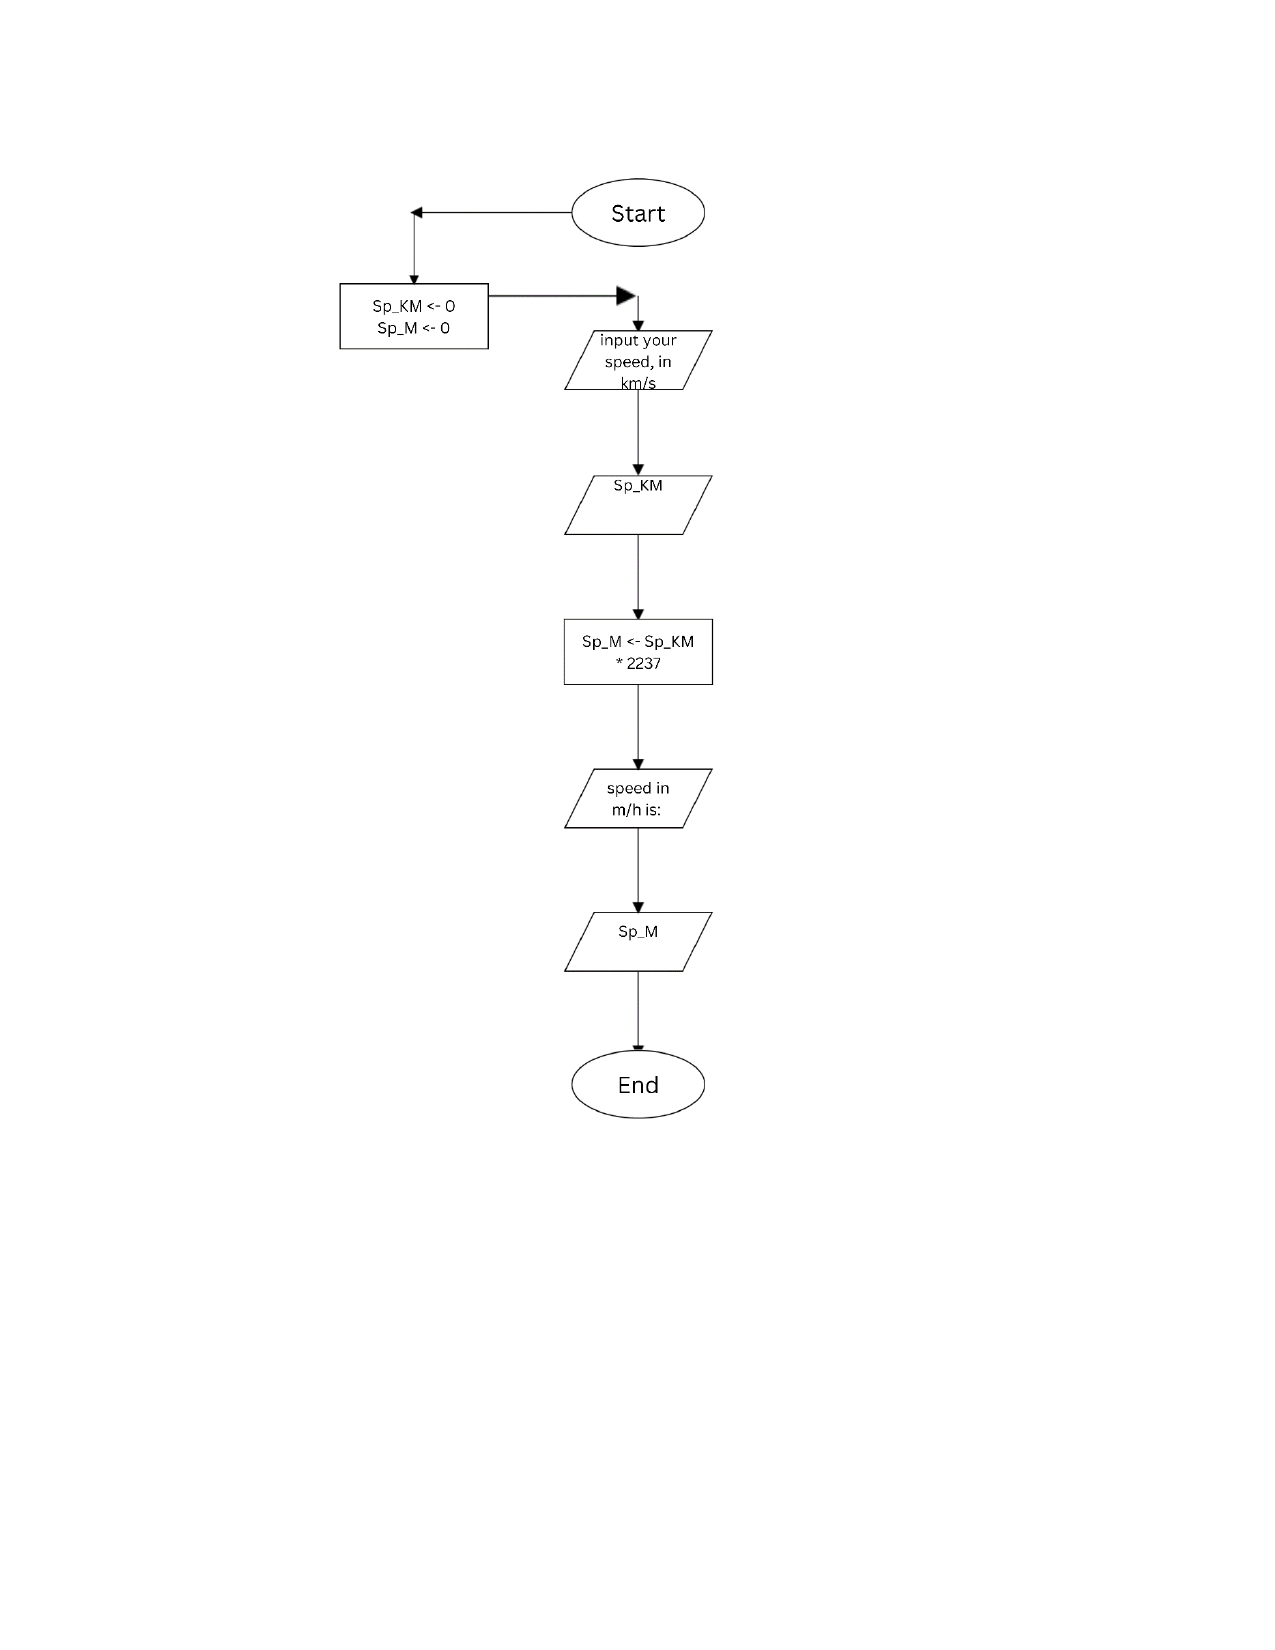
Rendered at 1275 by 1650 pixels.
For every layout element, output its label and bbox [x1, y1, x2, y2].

picture [150, 150, 1125, 1125]
